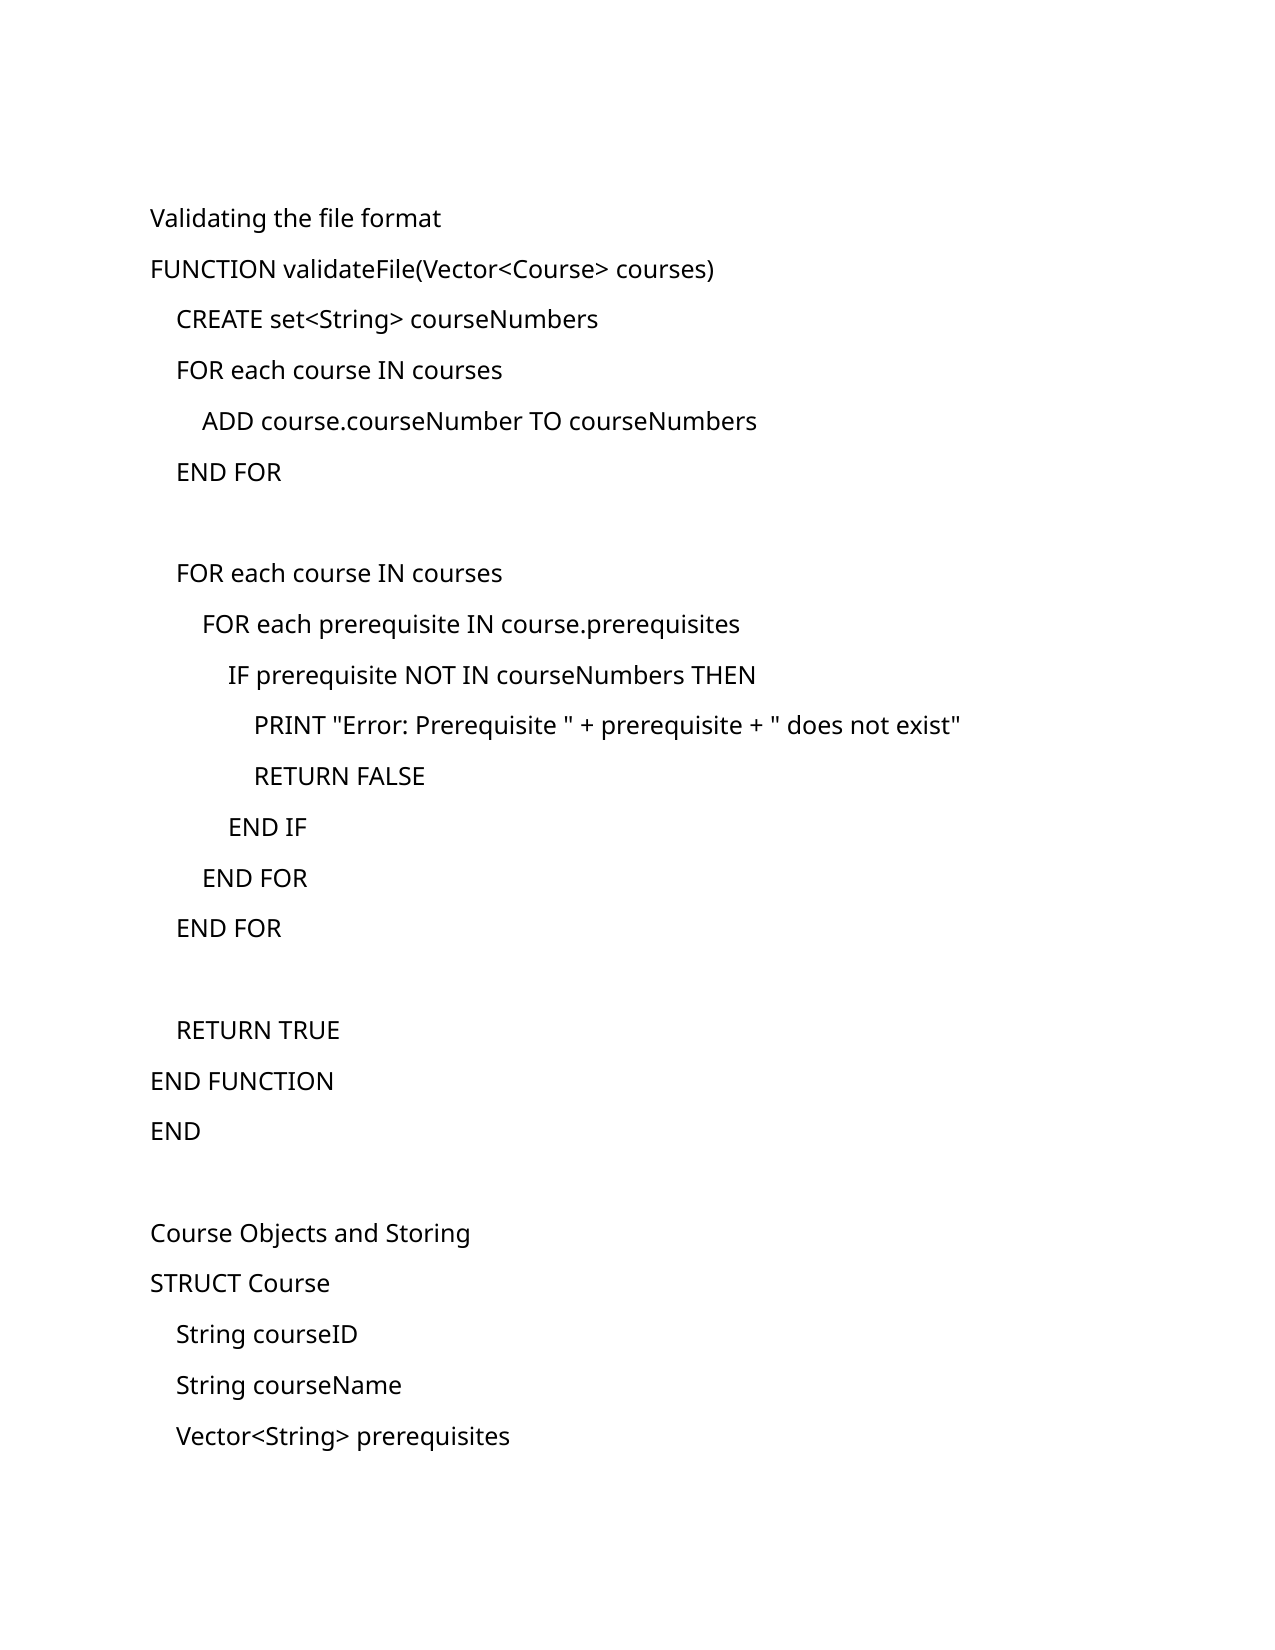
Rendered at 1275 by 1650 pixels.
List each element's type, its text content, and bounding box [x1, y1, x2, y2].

text IF prerequisite NOT IN courseNumbers THEN [150, 657, 1125, 691]
text STRUCT Course [150, 1266, 1125, 1300]
text FUNCTION validateFile(Vector<Course> courses) [150, 251, 1125, 286]
text END FUNCTION [150, 1063, 1125, 1097]
text Vector<String> prerequisites [150, 1418, 1125, 1452]
text END FOR [150, 911, 1125, 945]
text END FOR [150, 860, 1125, 894]
text END FOR [150, 454, 1125, 488]
text Validating the file format [150, 201, 1125, 235]
text FOR each course IN courses [150, 353, 1125, 387]
text END IF [150, 809, 1125, 843]
text RETURN FALSE [150, 759, 1125, 793]
text ADD course.courseNumber TO courseNumbers [150, 404, 1125, 438]
text FOR each course IN courses [150, 556, 1125, 590]
text Course Objects and Storing [150, 1215, 1125, 1249]
text String courseID [150, 1317, 1125, 1351]
text String courseName [150, 1367, 1125, 1402]
text PRINT "Error: Prerequisite " + prerequisite + " does not exist" [150, 708, 1125, 742]
text RETURN TRUE [150, 1012, 1125, 1046]
text CREATE set<String> courseNumbers [150, 302, 1125, 336]
text END [150, 1114, 1125, 1148]
text FOR each prerequisite IN course.prerequisites [150, 607, 1125, 641]
